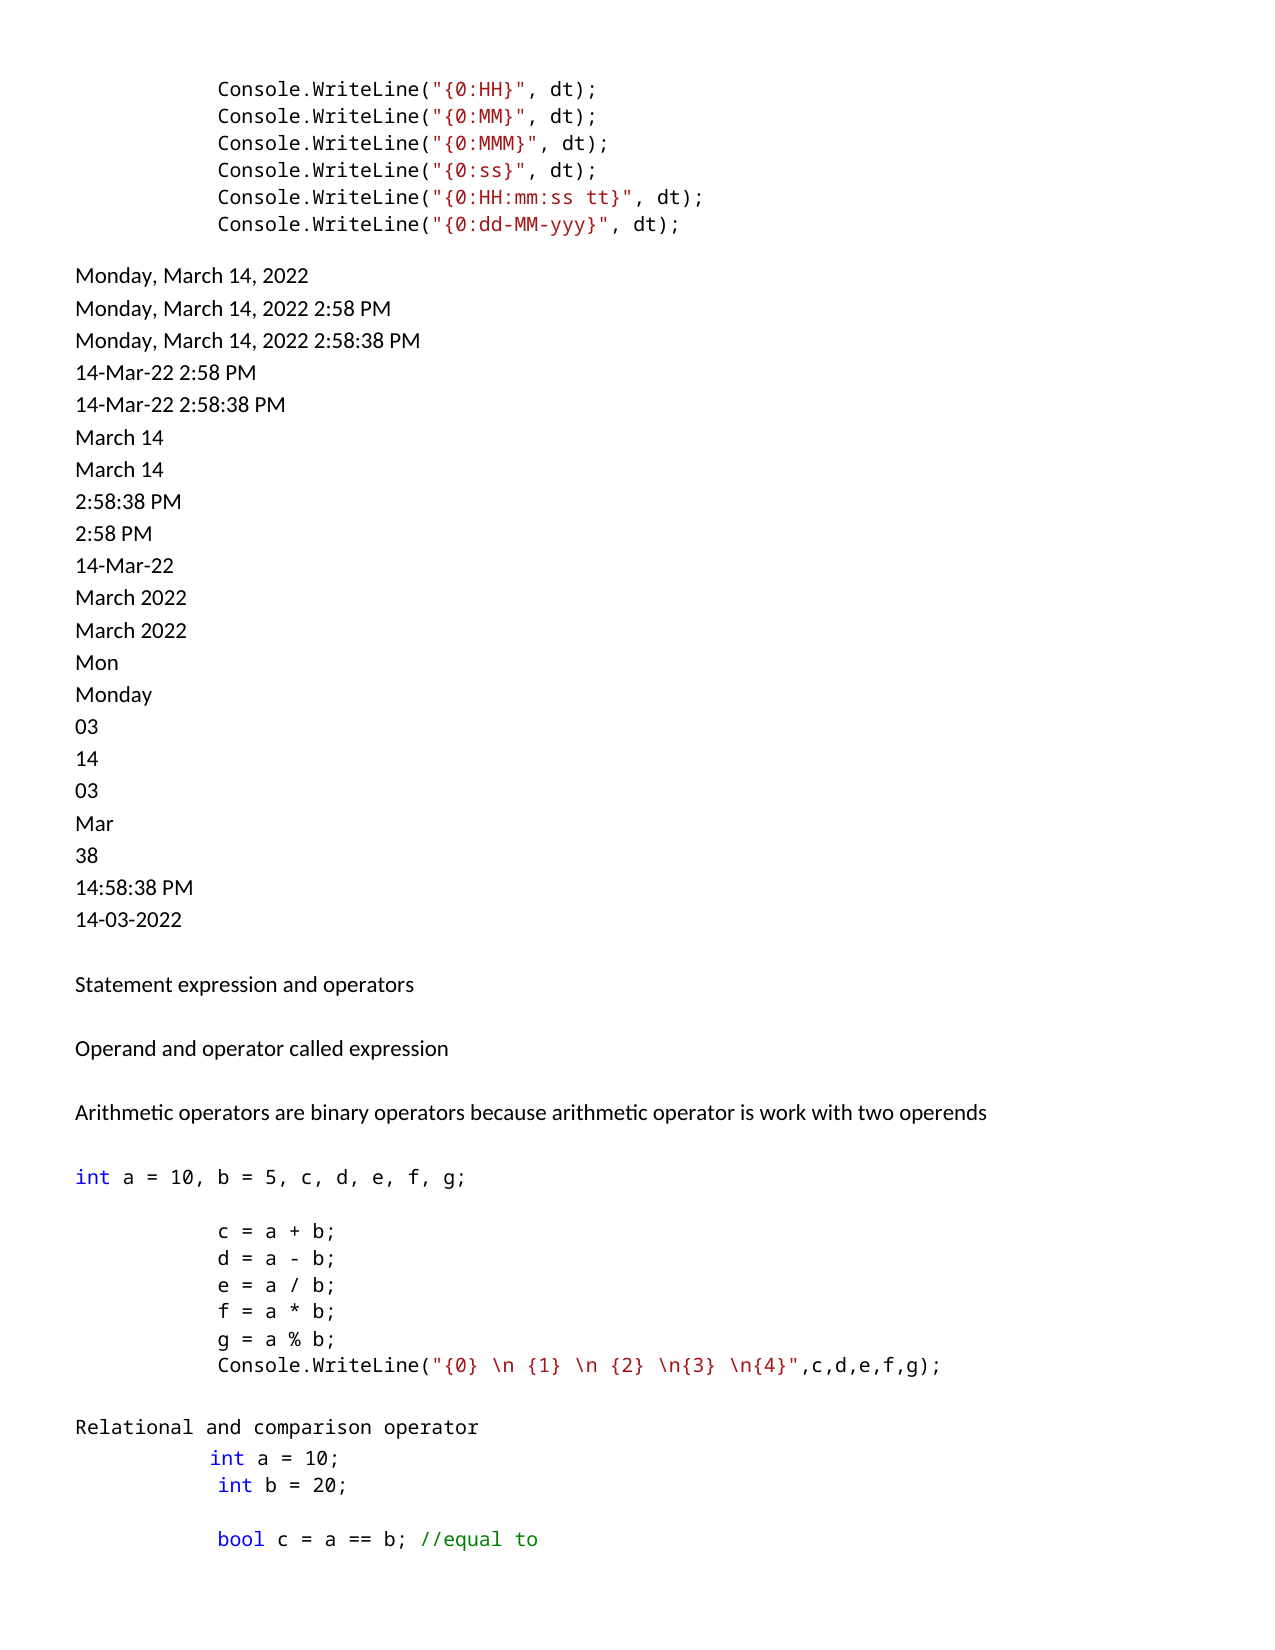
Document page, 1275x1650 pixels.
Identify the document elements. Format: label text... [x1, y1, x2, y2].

text 14:58:38 PM [75, 873, 1200, 901]
text c = a + b; [75, 1217, 1200, 1244]
text Console.WriteLine("{0:ss}", dt); [75, 156, 1200, 183]
text int a = 10, b = 5, c, d, e, f, g; [75, 1163, 1200, 1190]
text March 14 [75, 423, 1200, 451]
text Mar [75, 809, 1200, 837]
text g = a % b; [75, 1325, 1200, 1352]
text d = a - b; [75, 1244, 1200, 1271]
text Console.WriteLine("{0:HH}", dt); [75, 75, 1200, 102]
text 14-Mar-22 [75, 551, 1200, 579]
text Console.WriteLine("{0} \n {1} \n {2} \n{3} \n{4}",c,d,e,f,g); [75, 1352, 1200, 1379]
text Console.WriteLine("{0:HH:mm:ss tt}", dt); [75, 183, 1200, 210]
text March 14 [75, 455, 1200, 483]
text Mon [75, 648, 1200, 676]
text 2:58:38 PM [75, 487, 1200, 515]
text Relational and comparison operator [75, 1414, 1200, 1441]
text Console.WriteLine("{0:MM}", dt); [75, 102, 1200, 129]
text bool c = a == b; //equal to [75, 1526, 1200, 1552]
text 38 [75, 841, 1200, 869]
text Arithmetic operators are binary operators because arithmetic operator is work with two operends [75, 1098, 1200, 1127]
text 14-Mar-22 2:58:38 PM [75, 390, 1200, 418]
text Monday, March 14, 2022 2:58:38 PM [75, 326, 1200, 354]
text 2:58 PM [75, 519, 1200, 547]
text March 2022 [75, 616, 1200, 644]
text Operand and operator called expression [75, 1034, 1200, 1062]
text March 2022 [75, 583, 1200, 612]
text int a = 10; [150, 1444, 1200, 1472]
text 14 [75, 744, 1200, 772]
text 03 [75, 712, 1200, 740]
text 14-03-2022 [75, 905, 1200, 933]
text e = a / b; [75, 1271, 1200, 1298]
text int b = 20; [75, 1472, 1200, 1498]
text Monday [75, 680, 1200, 708]
text Statement expression and operators [75, 970, 1200, 998]
text f = a * b; [75, 1298, 1200, 1325]
text 14-Mar-22 2:58 PM [75, 358, 1200, 386]
text 03 [75, 777, 1200, 805]
text Monday, March 14, 2022 2:58 PM [75, 294, 1200, 322]
text Monday, March 14, 2022 [75, 262, 1200, 290]
text Console.WriteLine("{0:MMM}", dt); [75, 129, 1200, 156]
text Console.WriteLine("{0:dd-MM-yyy}", dt); [75, 210, 1200, 237]
